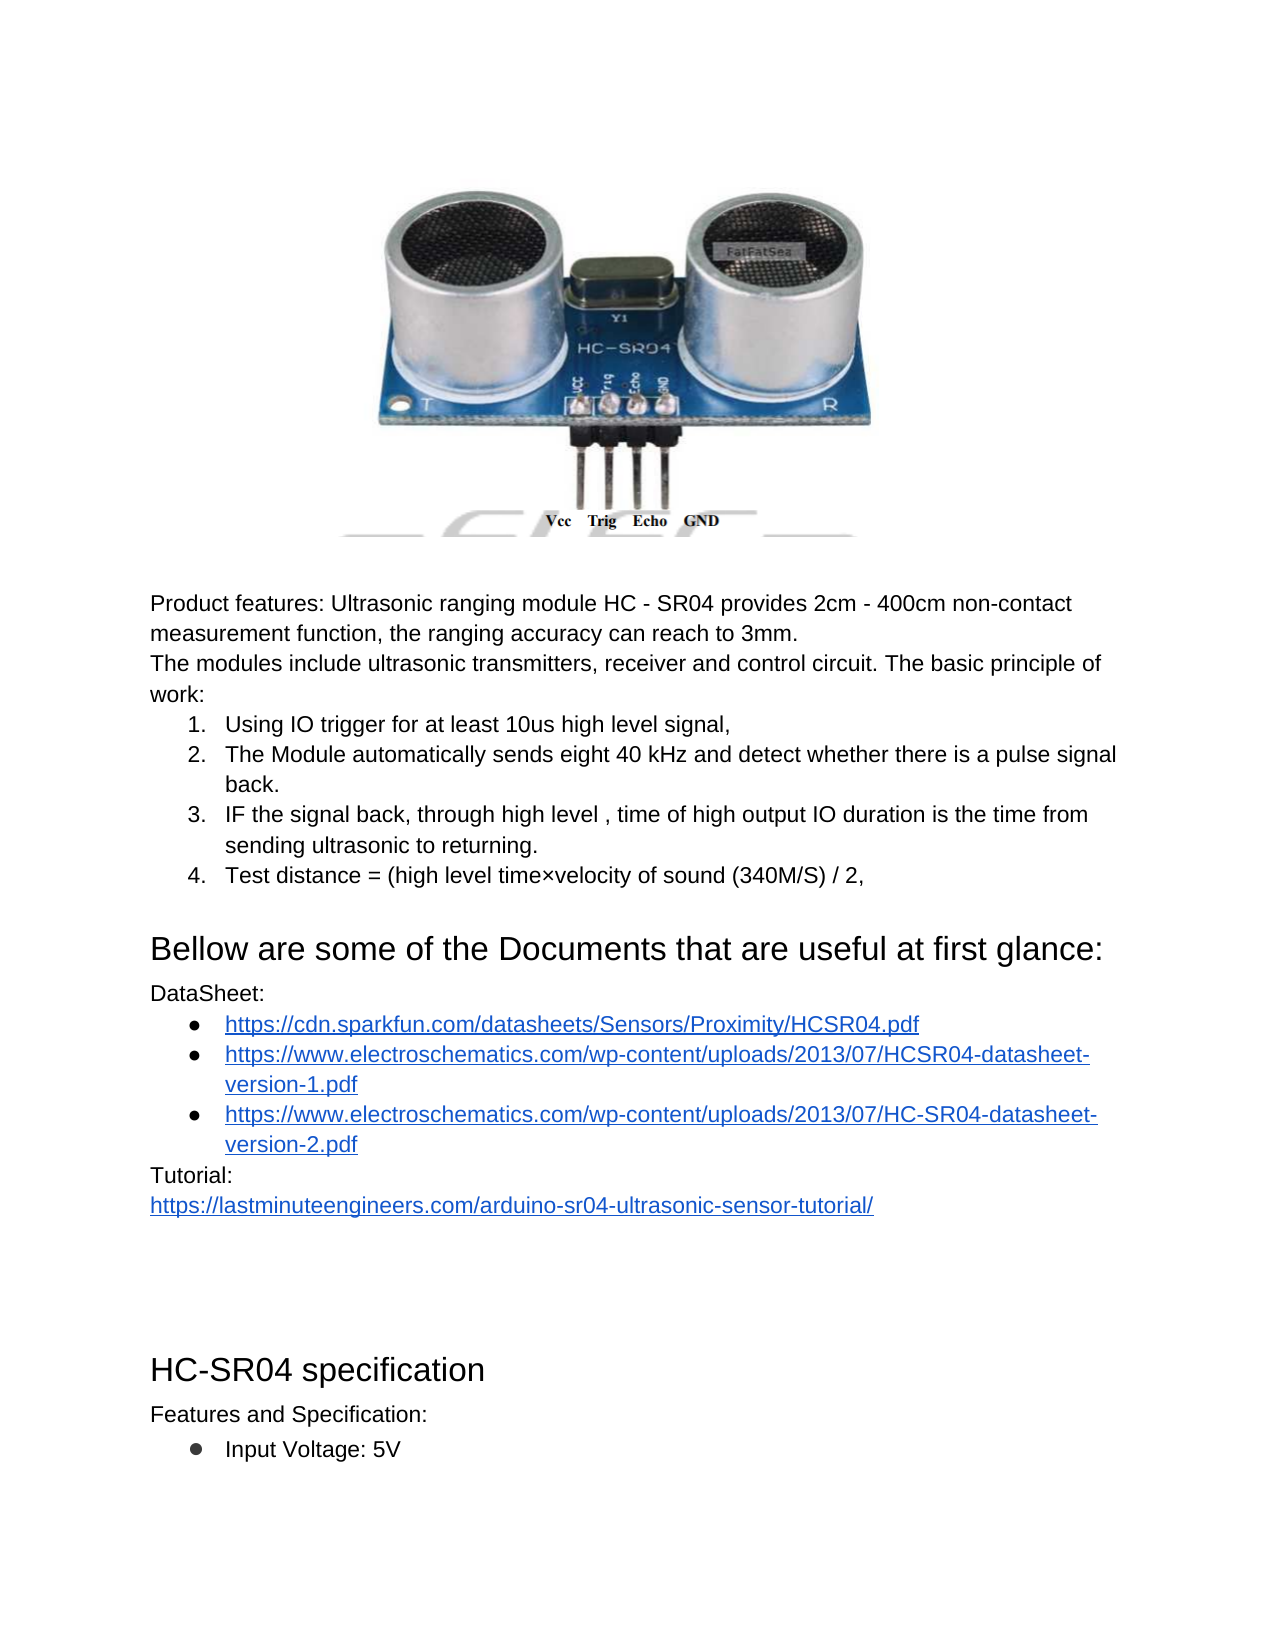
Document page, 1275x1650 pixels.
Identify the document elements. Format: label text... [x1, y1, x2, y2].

list https://cdn.sparkfun.com/datasheets/Sensors/Proximity/HCSR04.pdf [187, 1011, 1125, 1037]
list Input Voltage: 5V [187, 1431, 1125, 1464]
text https://lastminuteengineers.com/arduino-sr04-ultrasonic-sensor-tutorial/ [150, 1192, 1125, 1218]
text The modules include ultrasonic transmitters, receiver and control circuit. The basic principle of work: [150, 650, 1125, 707]
text Features and Specification: [150, 1401, 1125, 1427]
list Test distance = (high level time×velocity of sound (340M/S) / 2, [187, 862, 1125, 888]
list The Module automatically sends eight 40 kHz and detect whether there is a pulse signal back. [187, 741, 1125, 797]
text Tutorial: [150, 1162, 1125, 1188]
subtitle HC-SR04 specification [150, 1350, 1125, 1389]
text Product features: Ultrasonic ranging module HC - SR04 provides 2cm - 400cm non-contact measurement function, the ranging accuracy can reach to 3mm. [150, 590, 1125, 646]
list IF the signal back, through high level , time of high output IO duration is the time from sending ultrasonic to returning. [187, 801, 1125, 858]
list https://www.electroschematics.com/wp-content/uploads/2013/07/HCSR04-datasheet-version-1.pdf [187, 1041, 1125, 1097]
text DataSheet: [150, 980, 1125, 1007]
subtitle Bellow are some of the Documents that are useful at first glance: [150, 929, 1125, 968]
picture [287, 170, 892, 537]
list Using IO trigger for at least 10us high level signal, [187, 711, 1125, 737]
list https://www.electroschematics.com/wp-content/uploads/2013/07/HC-SR04-datasheet-version-2.pdf [187, 1101, 1125, 1158]
